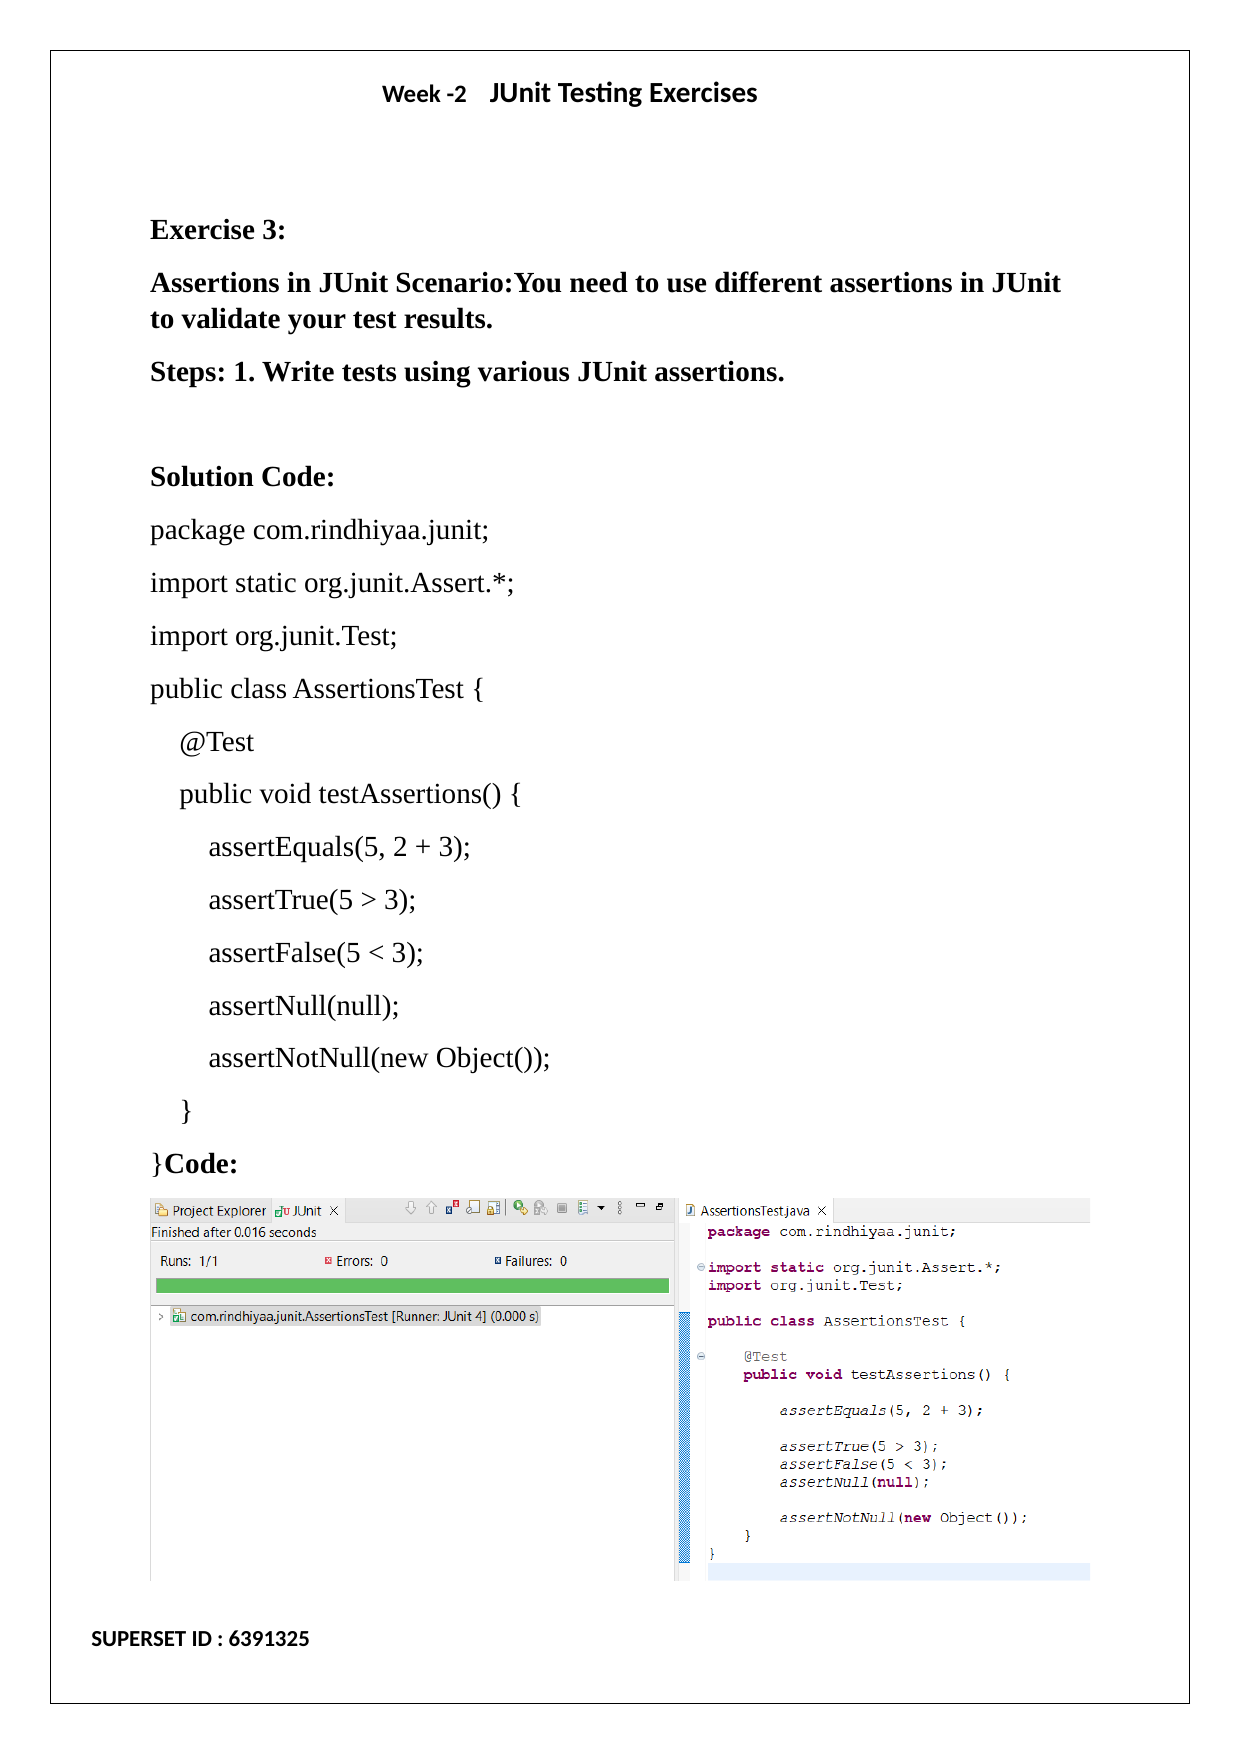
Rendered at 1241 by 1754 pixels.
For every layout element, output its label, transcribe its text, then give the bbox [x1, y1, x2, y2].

text assertFalse(5 < 3); [150, 935, 1090, 968]
text import org.junit.Test; [150, 618, 1090, 652]
text public void testAssertions() { [150, 776, 1090, 810]
text public class AssertionsTest { [150, 671, 1090, 704]
picture [150, 1198, 1091, 1581]
text Solution Code: [150, 459, 1090, 493]
text import static org.junit.Assert.*; [150, 565, 1090, 599]
text } [150, 1093, 1090, 1127]
text Exercise 3: [150, 212, 1090, 246]
text assertTrue(5 > 3); [150, 882, 1090, 916]
text Steps: 1. Write tests using various JUnit assertions. [150, 354, 1090, 387]
text assertNotNull(new Object()); [150, 1041, 1090, 1074]
text @Test [150, 724, 1090, 757]
text assertNull(null); [150, 988, 1090, 1021]
text }Code: [150, 1146, 1090, 1180]
text assertEquals(5, 2 + 3); [150, 829, 1090, 863]
text package com.rindhiyaa.junit; [150, 512, 1090, 546]
text Assertions in JUnit Scenario:You need to use different assertions in JUnit to validate your test results. [150, 265, 1090, 335]
